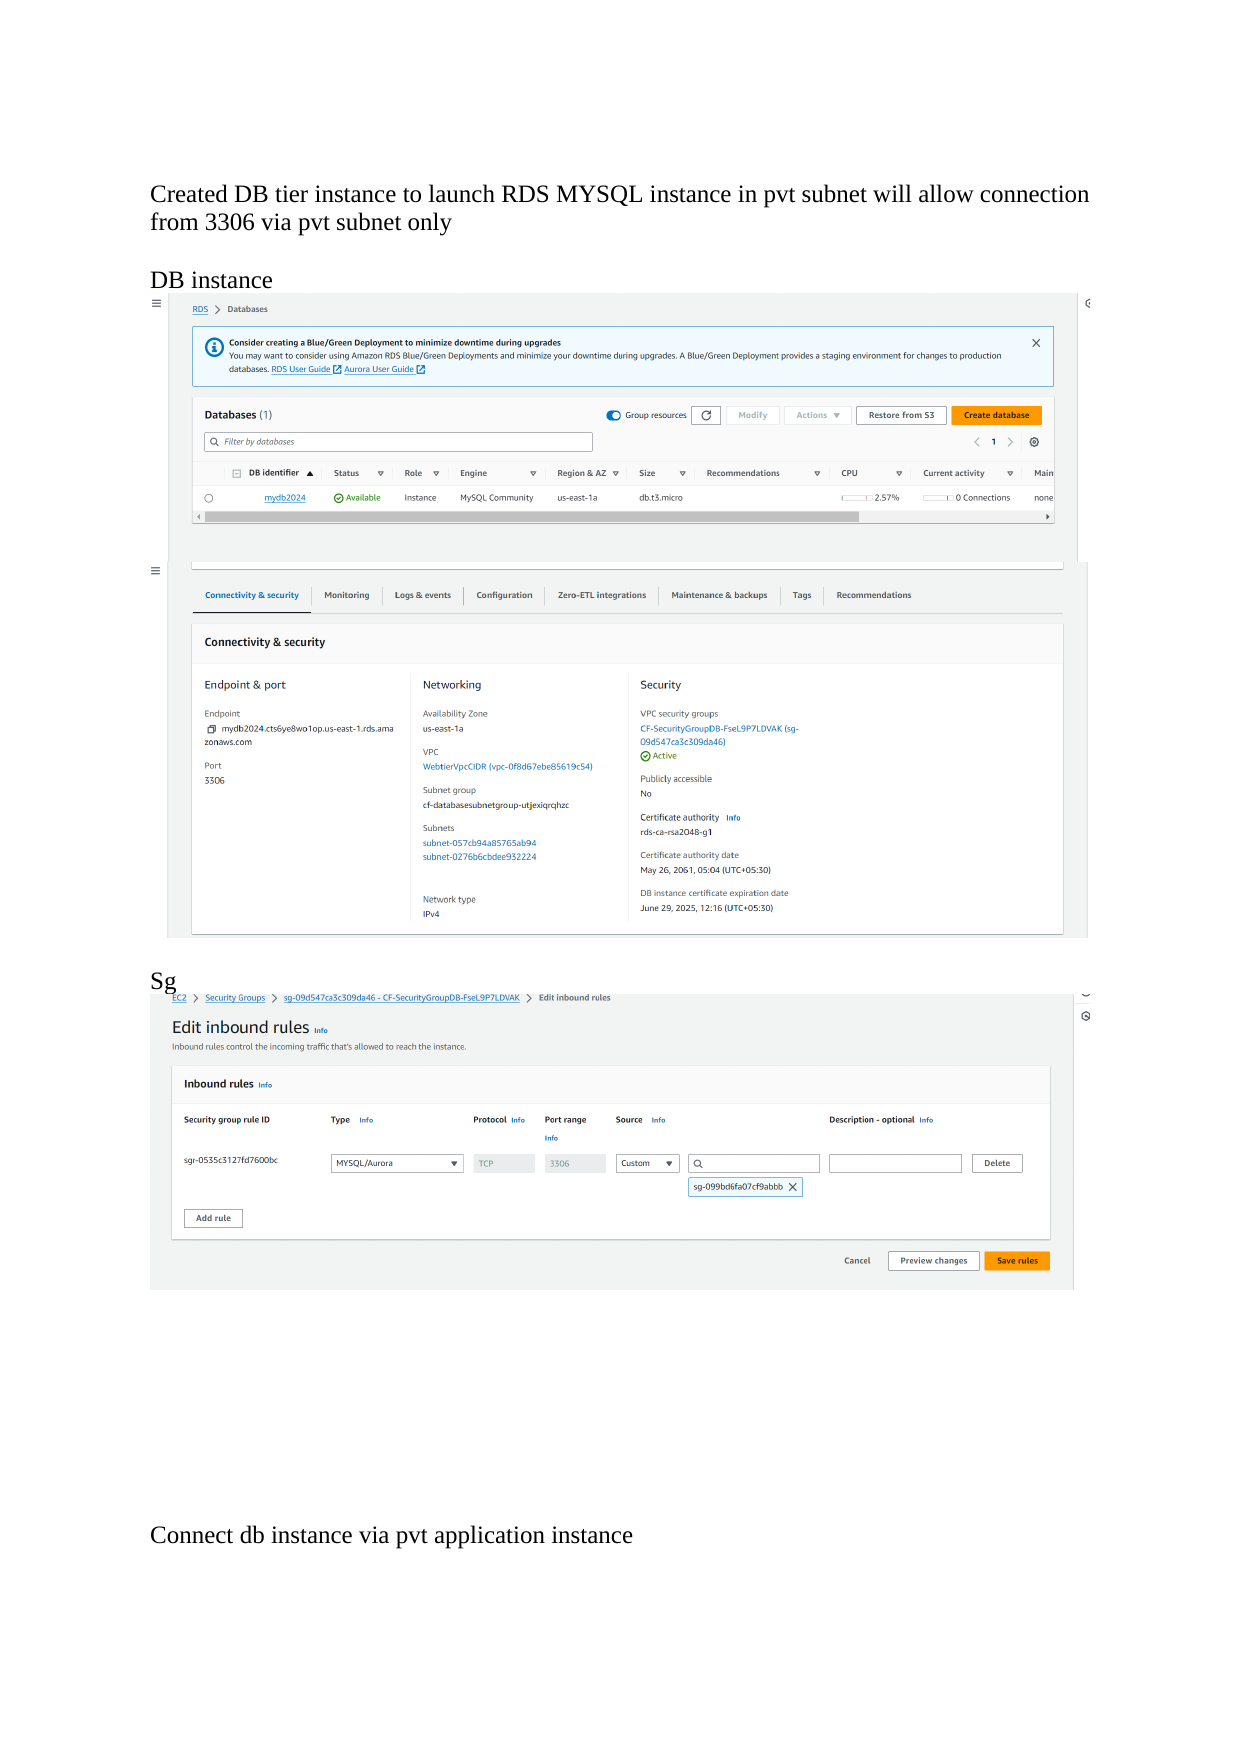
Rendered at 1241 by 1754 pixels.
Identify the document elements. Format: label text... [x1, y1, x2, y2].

text Sg [150, 966, 1090, 994]
picture [150, 994, 1091, 1290]
text DB instance [150, 265, 1090, 293]
picture [150, 293, 1091, 938]
text Created DB tier instance to launch RDS MYSQL instance in pvt subnet will allow connection from 3306 via pvt subnet only [150, 179, 1090, 236]
text Connect db instance via pvt application instance [150, 1520, 1090, 1548]
